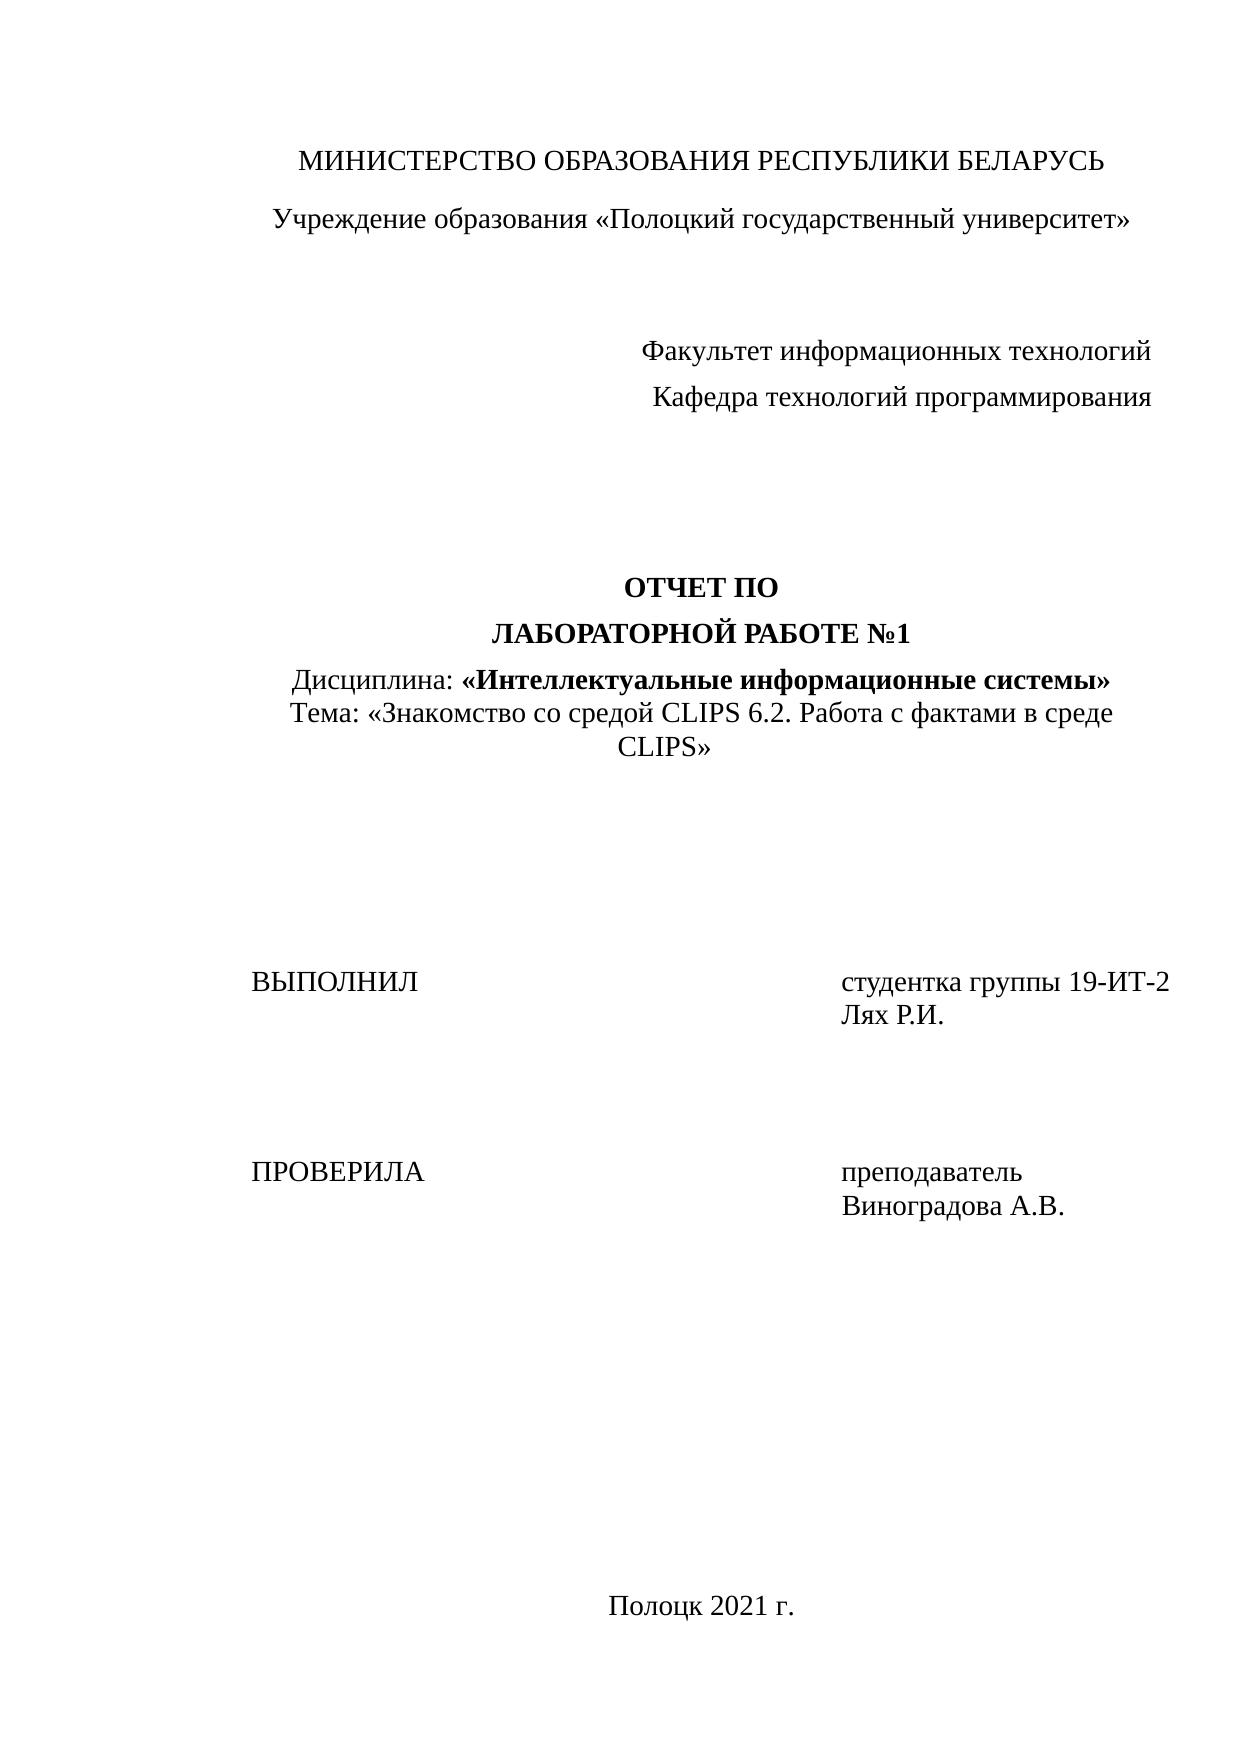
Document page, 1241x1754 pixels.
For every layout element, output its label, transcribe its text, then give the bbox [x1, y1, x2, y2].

text Факультет информационных технологий [206, 333, 1152, 367]
text Полоцк 2021 г. [177, 1588, 1152, 1622]
text ОТЧЕТ ПО [177, 570, 1152, 603]
text Виноградова А.В. [177, 1188, 1152, 1221]
text ПРОВЕРИЛА преподаватель [177, 1154, 1152, 1188]
text Кафедра технологий программирования [177, 379, 1152, 413]
text Тема: «Знакомство со средой CLIPS 6.2. Работа с фактами в среде CLIPS» [177, 696, 1152, 763]
text Лях Р.И. [206, 997, 1152, 1031]
text ЛАБОРАТОРНОЙ РАБОТЕ №1 [177, 616, 1152, 649]
text МИНИСТЕРСТВО ОБРАЗОВАНИЯ РЕСПУБЛИКИ БЕЛАРУСЬ [177, 143, 1152, 177]
text ВЫПОЛНИЛ студентка группы 19-ИТ-2 [177, 964, 1181, 997]
text Дисциплина: «Интеллектуальные информационные системы» [177, 662, 1152, 696]
text Учреждение образования «Полоцкий государственный университет» [177, 202, 1152, 235]
